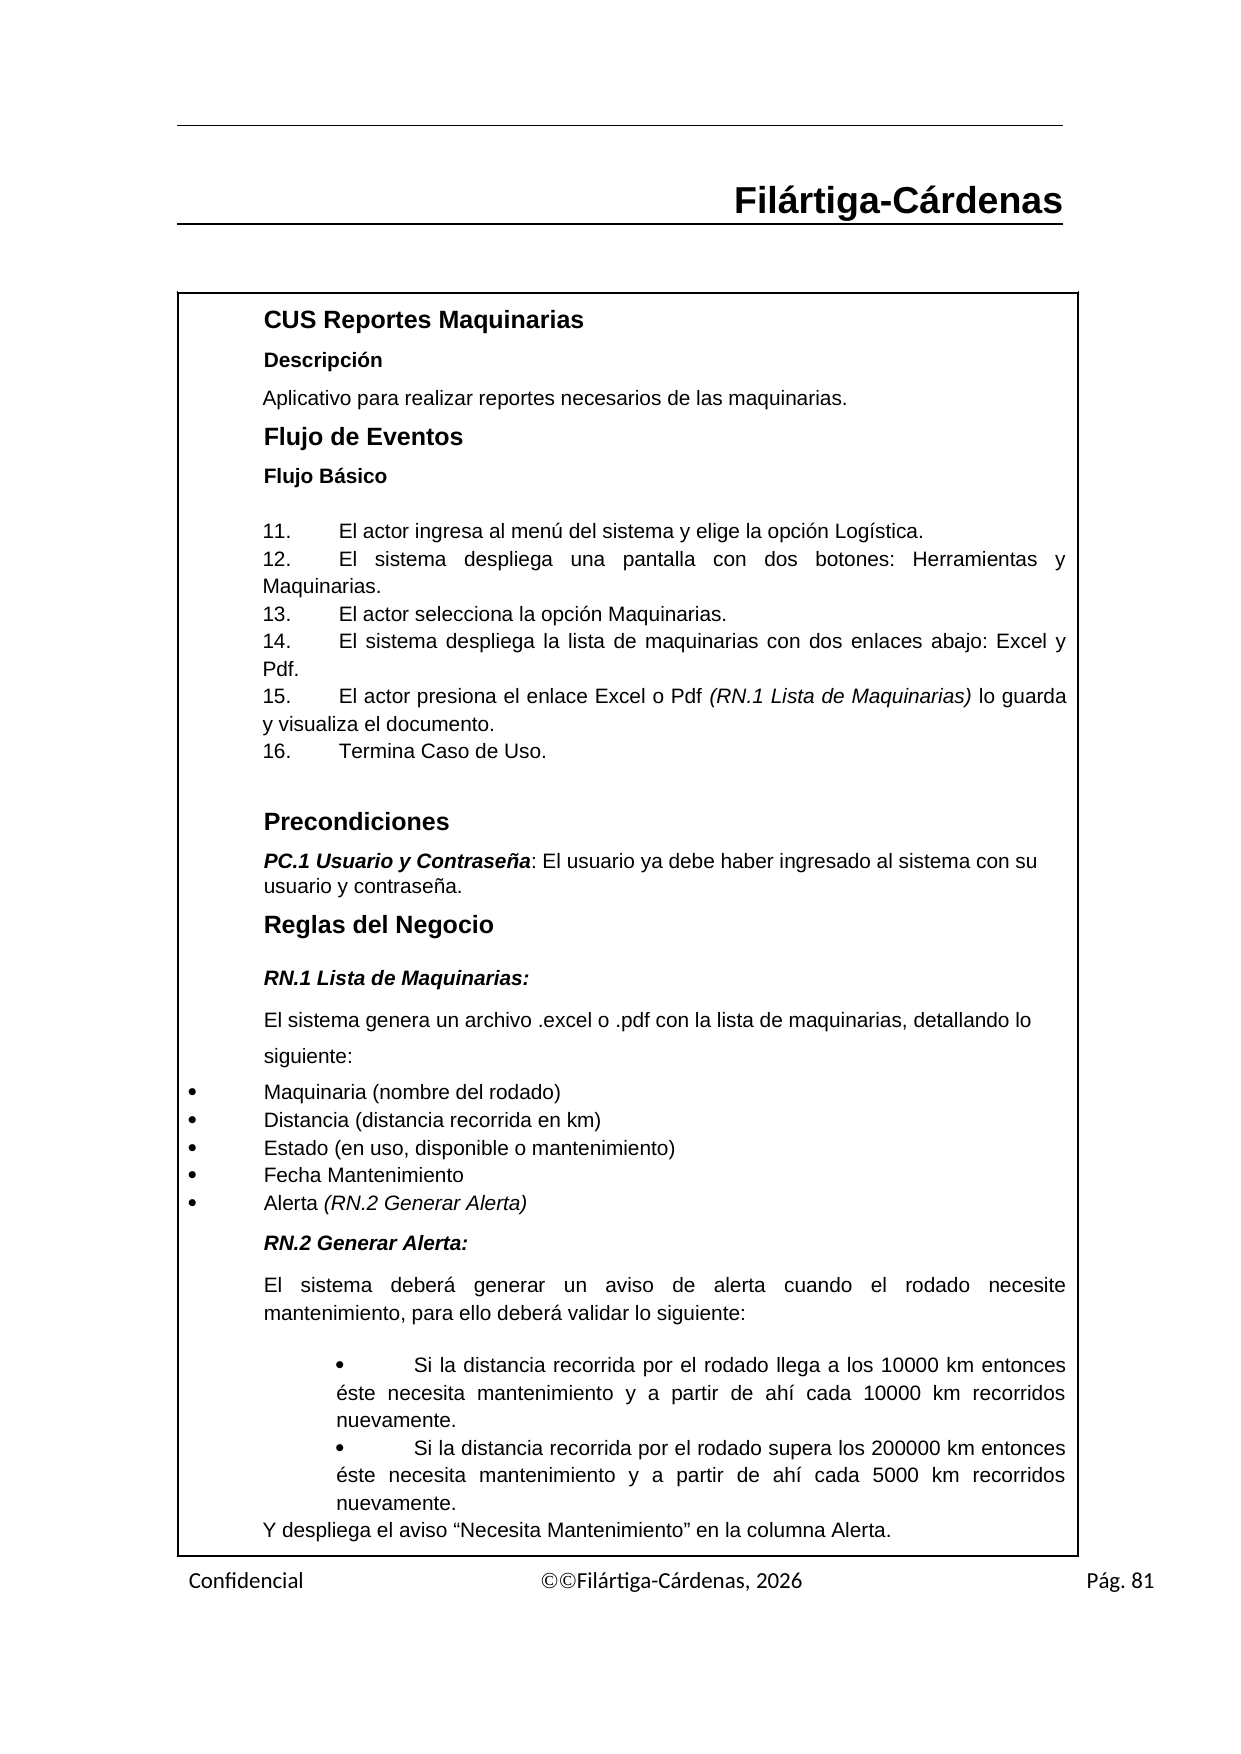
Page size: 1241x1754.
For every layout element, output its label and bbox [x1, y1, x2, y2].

table_cell [179, 294, 1077, 1555]
